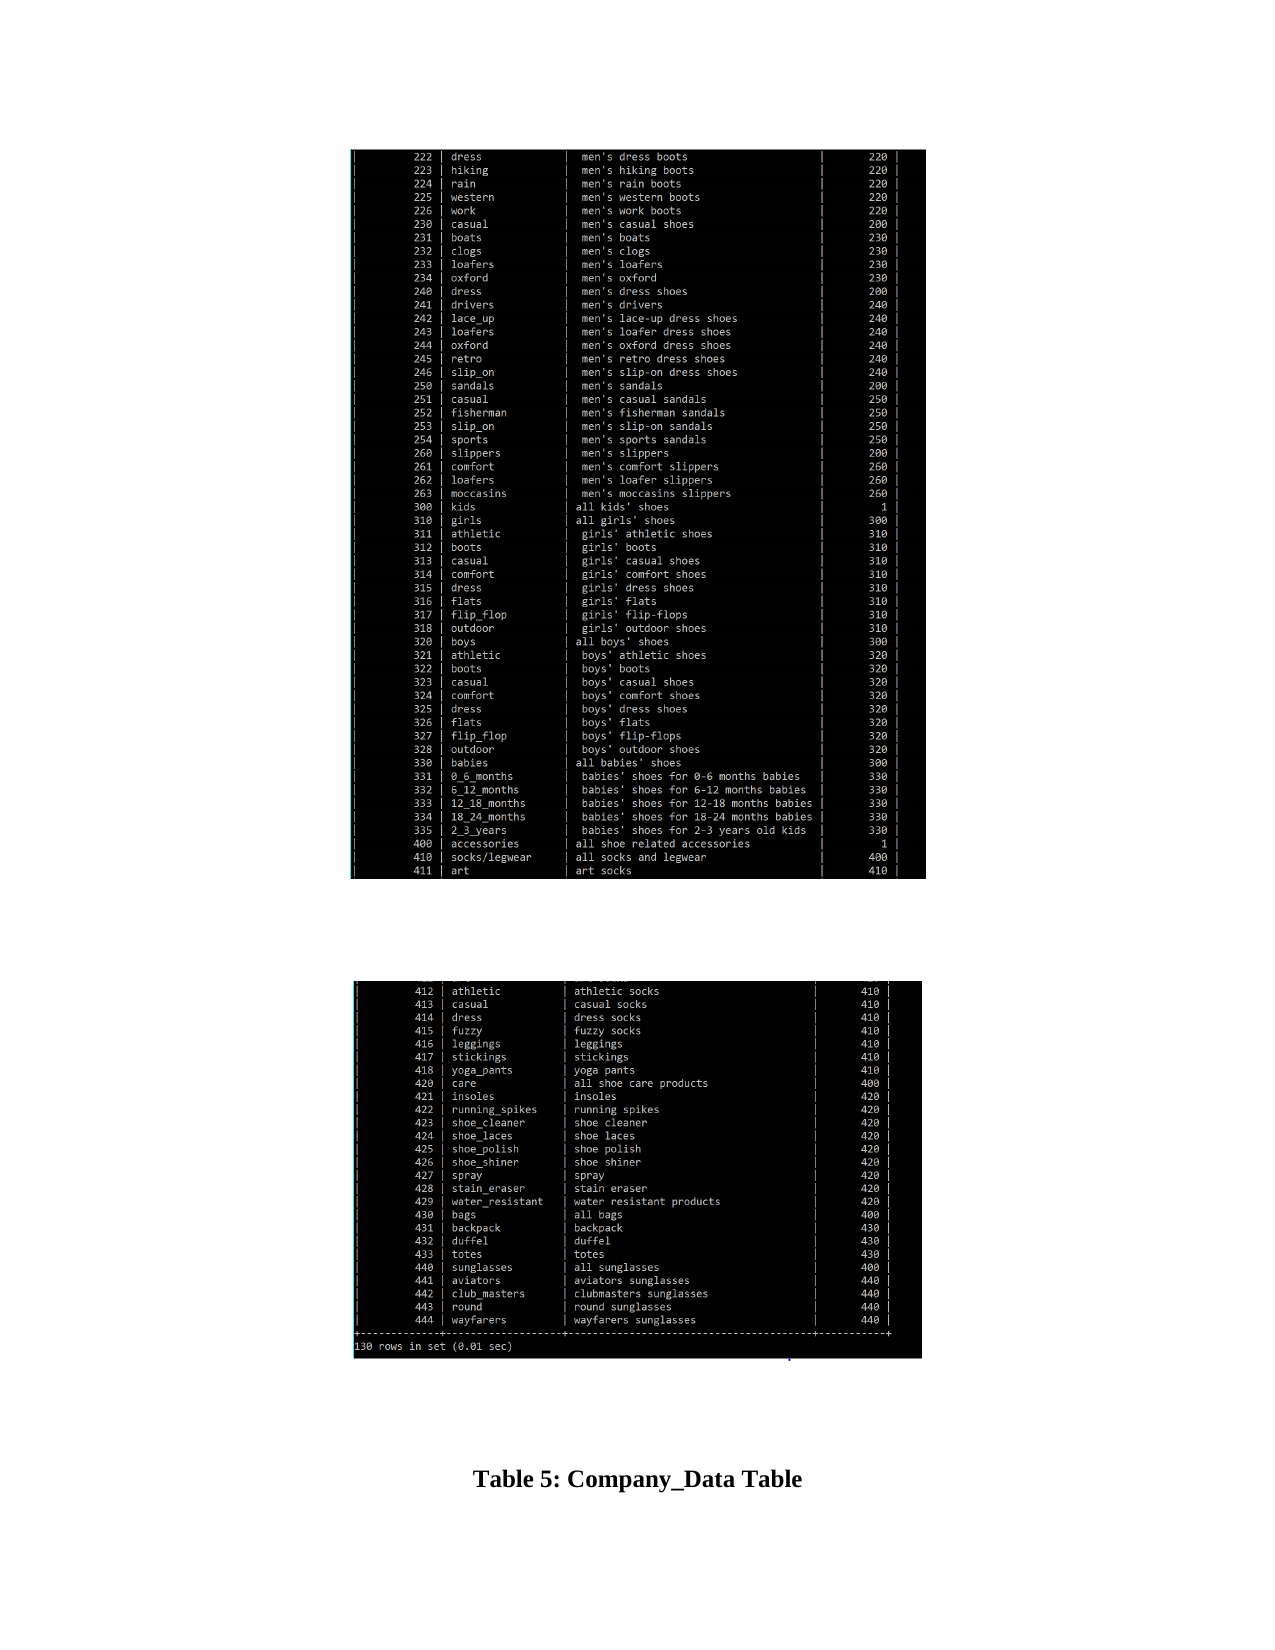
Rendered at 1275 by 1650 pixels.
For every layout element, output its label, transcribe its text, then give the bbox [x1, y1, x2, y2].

text Table 5: Company_Data Table [150, 1464, 1125, 1493]
picture [350, 149, 926, 879]
picture [353, 981, 922, 1361]
